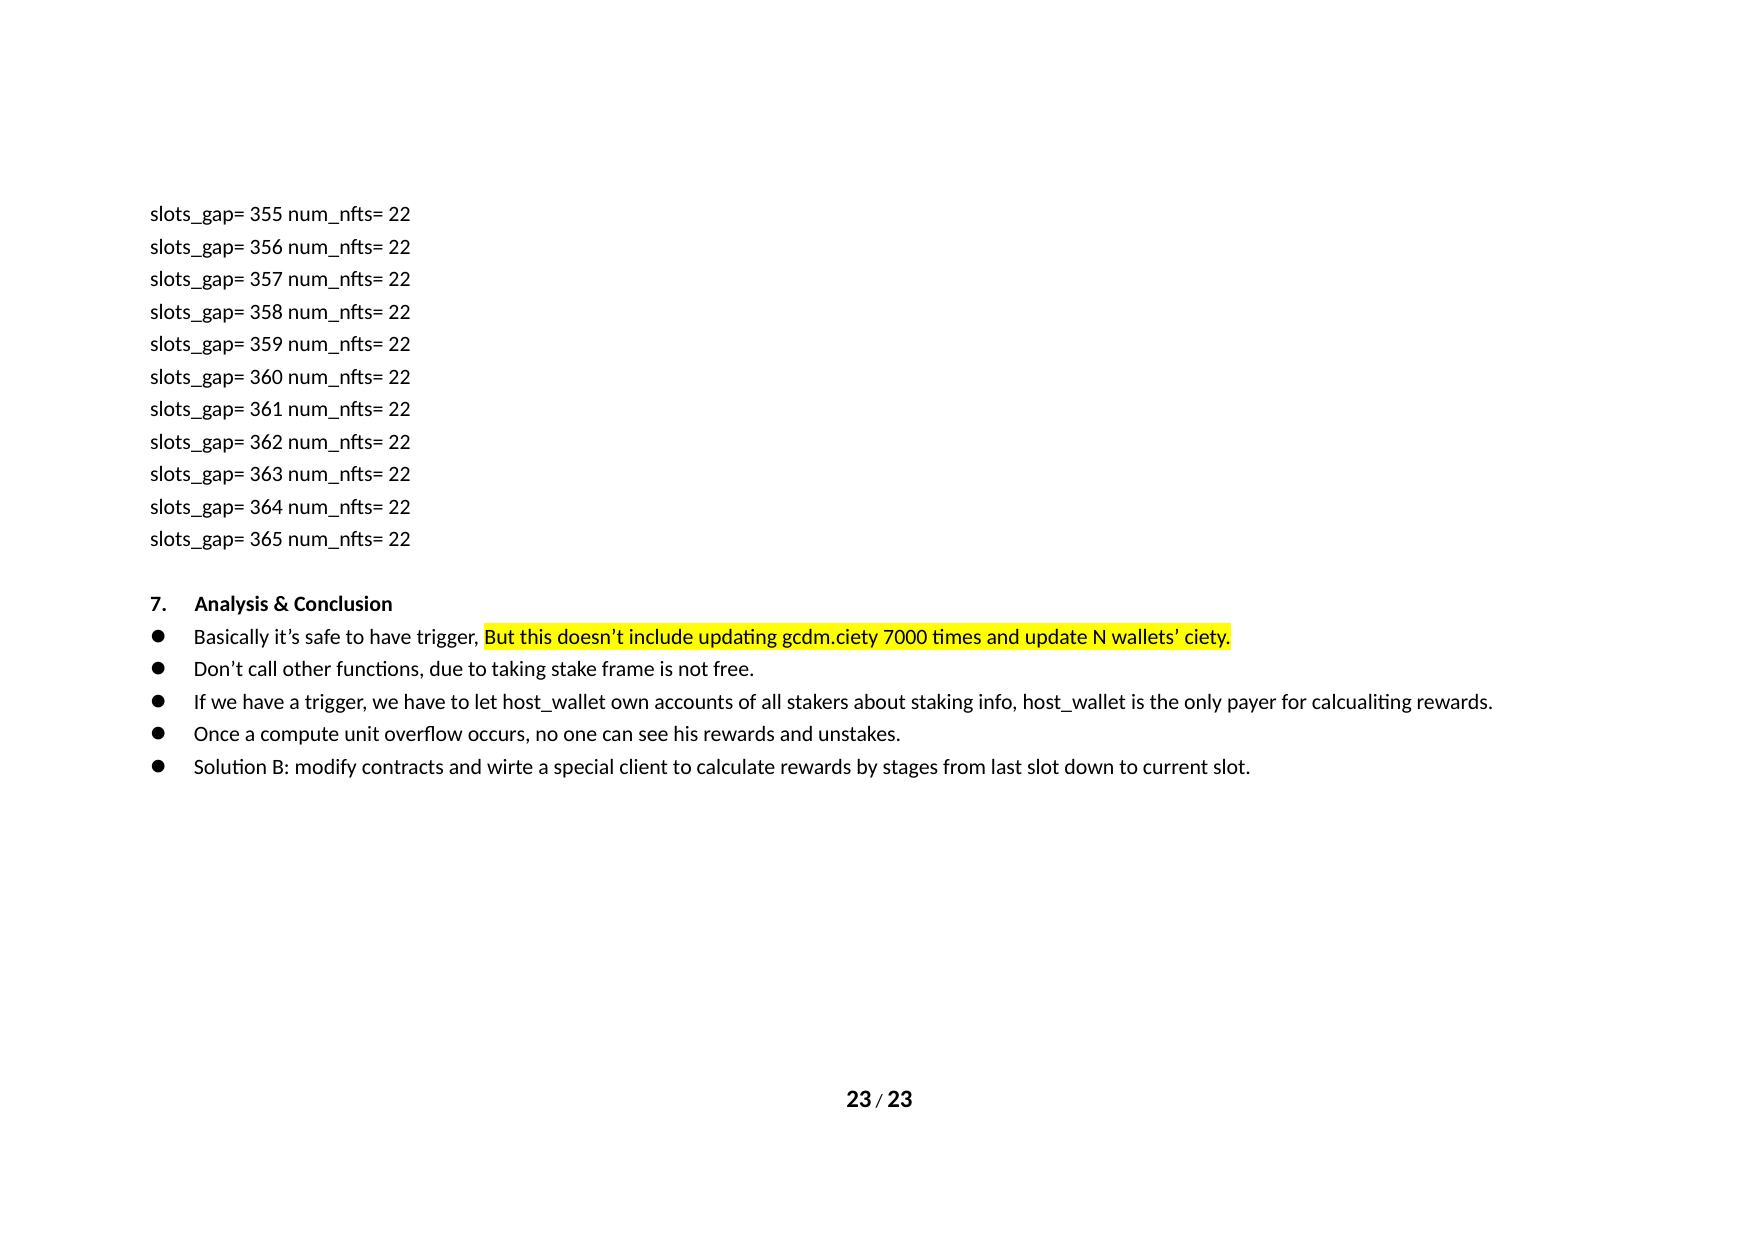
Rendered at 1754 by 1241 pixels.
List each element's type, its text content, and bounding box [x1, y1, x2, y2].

list Basically it’s safe to have trigger, But this doesn’t include updating gcdm.ciety 7000 times and update N wallets’ ciety. [150, 620, 1604, 653]
text slots_gap= 360 num_nfts= 22 [150, 360, 1604, 393]
text slots_gap= 362 num_nfts= 22 [150, 425, 1604, 458]
text slots_gap= 356 num_nfts= 22 [150, 230, 1604, 263]
text slots_gap= 359 num_nfts= 22 [150, 328, 1604, 360]
list If we have a trigger, we have to let host_wallet own accounts of all stakers about staking info, host_wallet is the only payer for calcualiting rewards. [150, 685, 1604, 718]
text slots_gap= 358 num_nfts= 22 [150, 295, 1604, 328]
text slots_gap= 361 num_nfts= 22 [150, 393, 1604, 425]
text slots_gap= 355 num_nfts= 22 [150, 198, 1604, 230]
list Don’t call other functions, due to taking stake frame is not free. [150, 653, 1604, 685]
text slots_gap= 364 num_nfts= 22 [150, 490, 1604, 523]
list Analysis & Conclusion [150, 588, 1604, 620]
text slots_gap= 357 num_nfts= 22 [150, 263, 1604, 295]
list Solution B: modify contracts and wirte a special client to calculate rewards by stages from last slot down to current slot. [150, 750, 1604, 783]
list Once a compute unit overflow occurs, no one can see his rewards and unstakes. [150, 718, 1604, 750]
text slots_gap= 363 num_nfts= 22 [150, 458, 1604, 490]
text slots_gap= 365 num_nfts= 22 [150, 523, 1604, 555]
